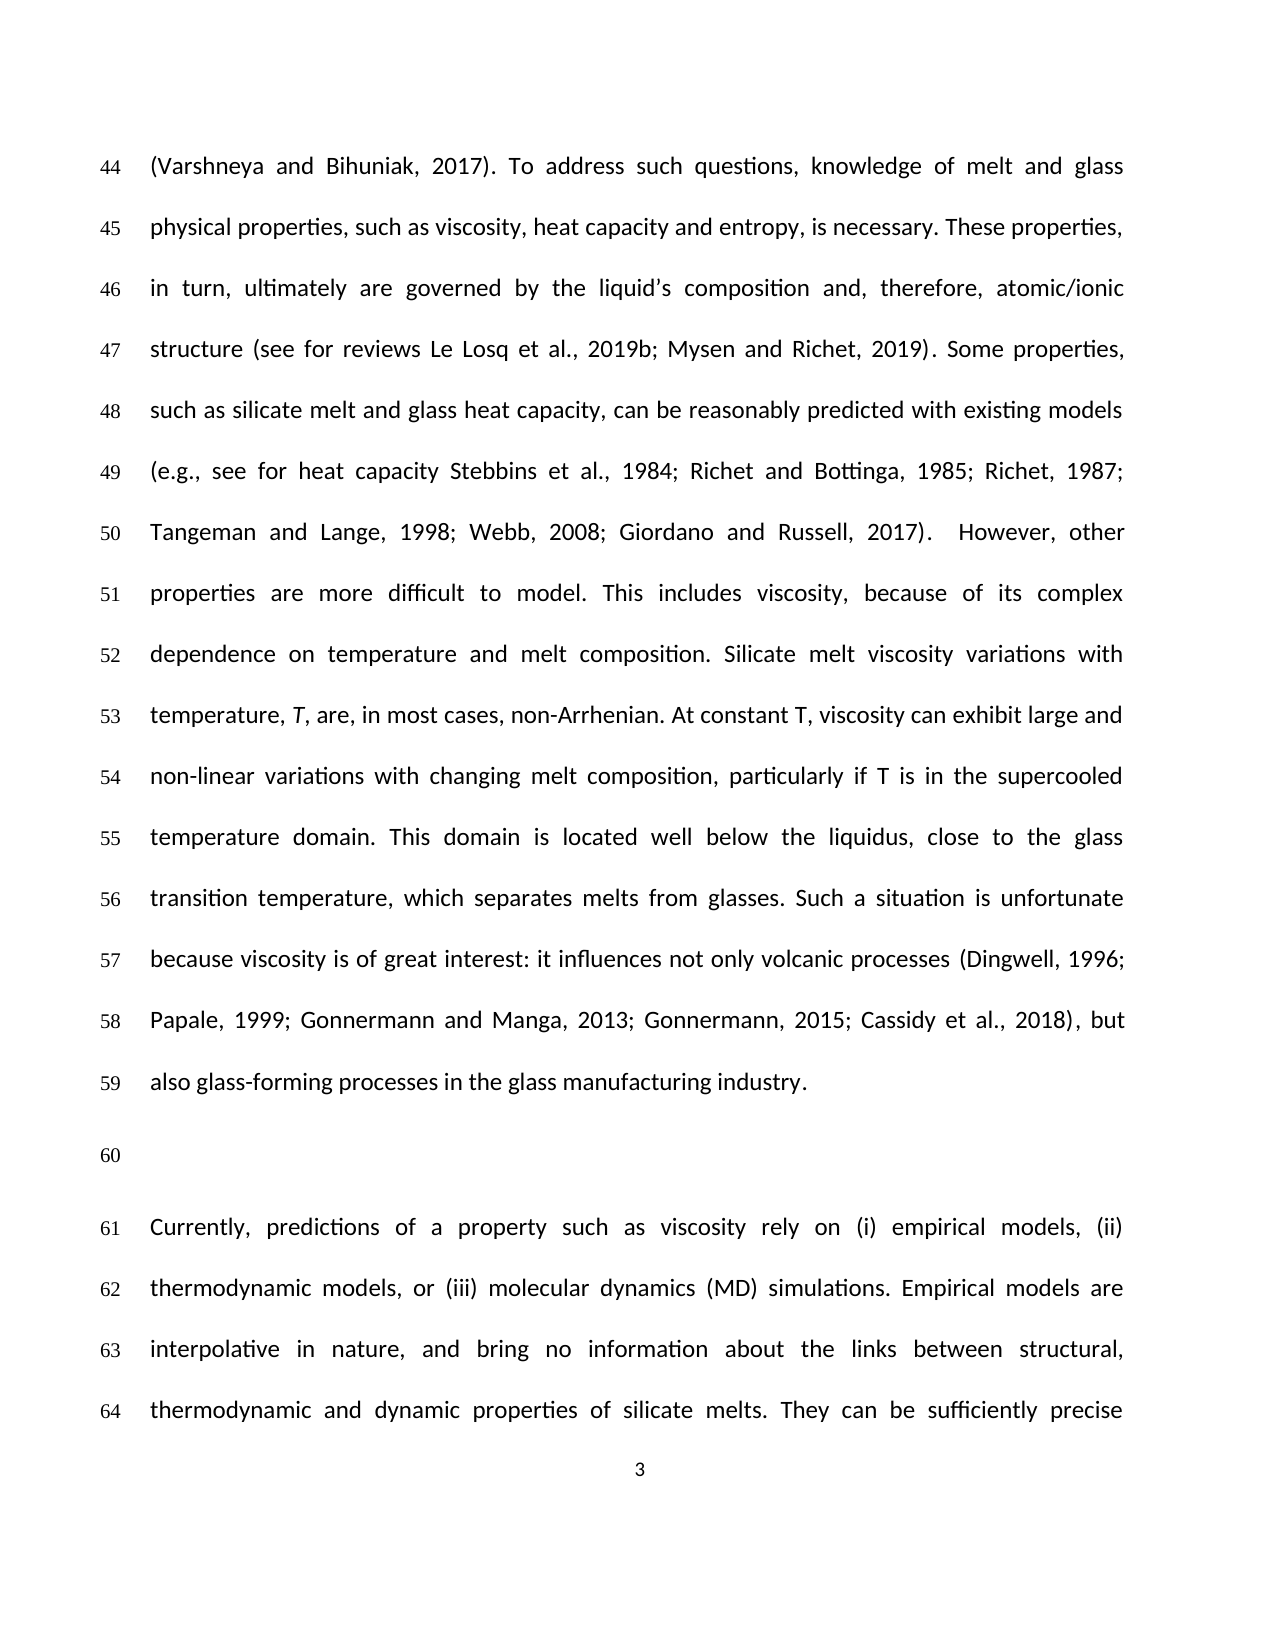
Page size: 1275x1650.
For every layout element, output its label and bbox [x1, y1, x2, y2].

text [150, 1211, 1125, 1425]
text [150, 150, 1125, 1096]
